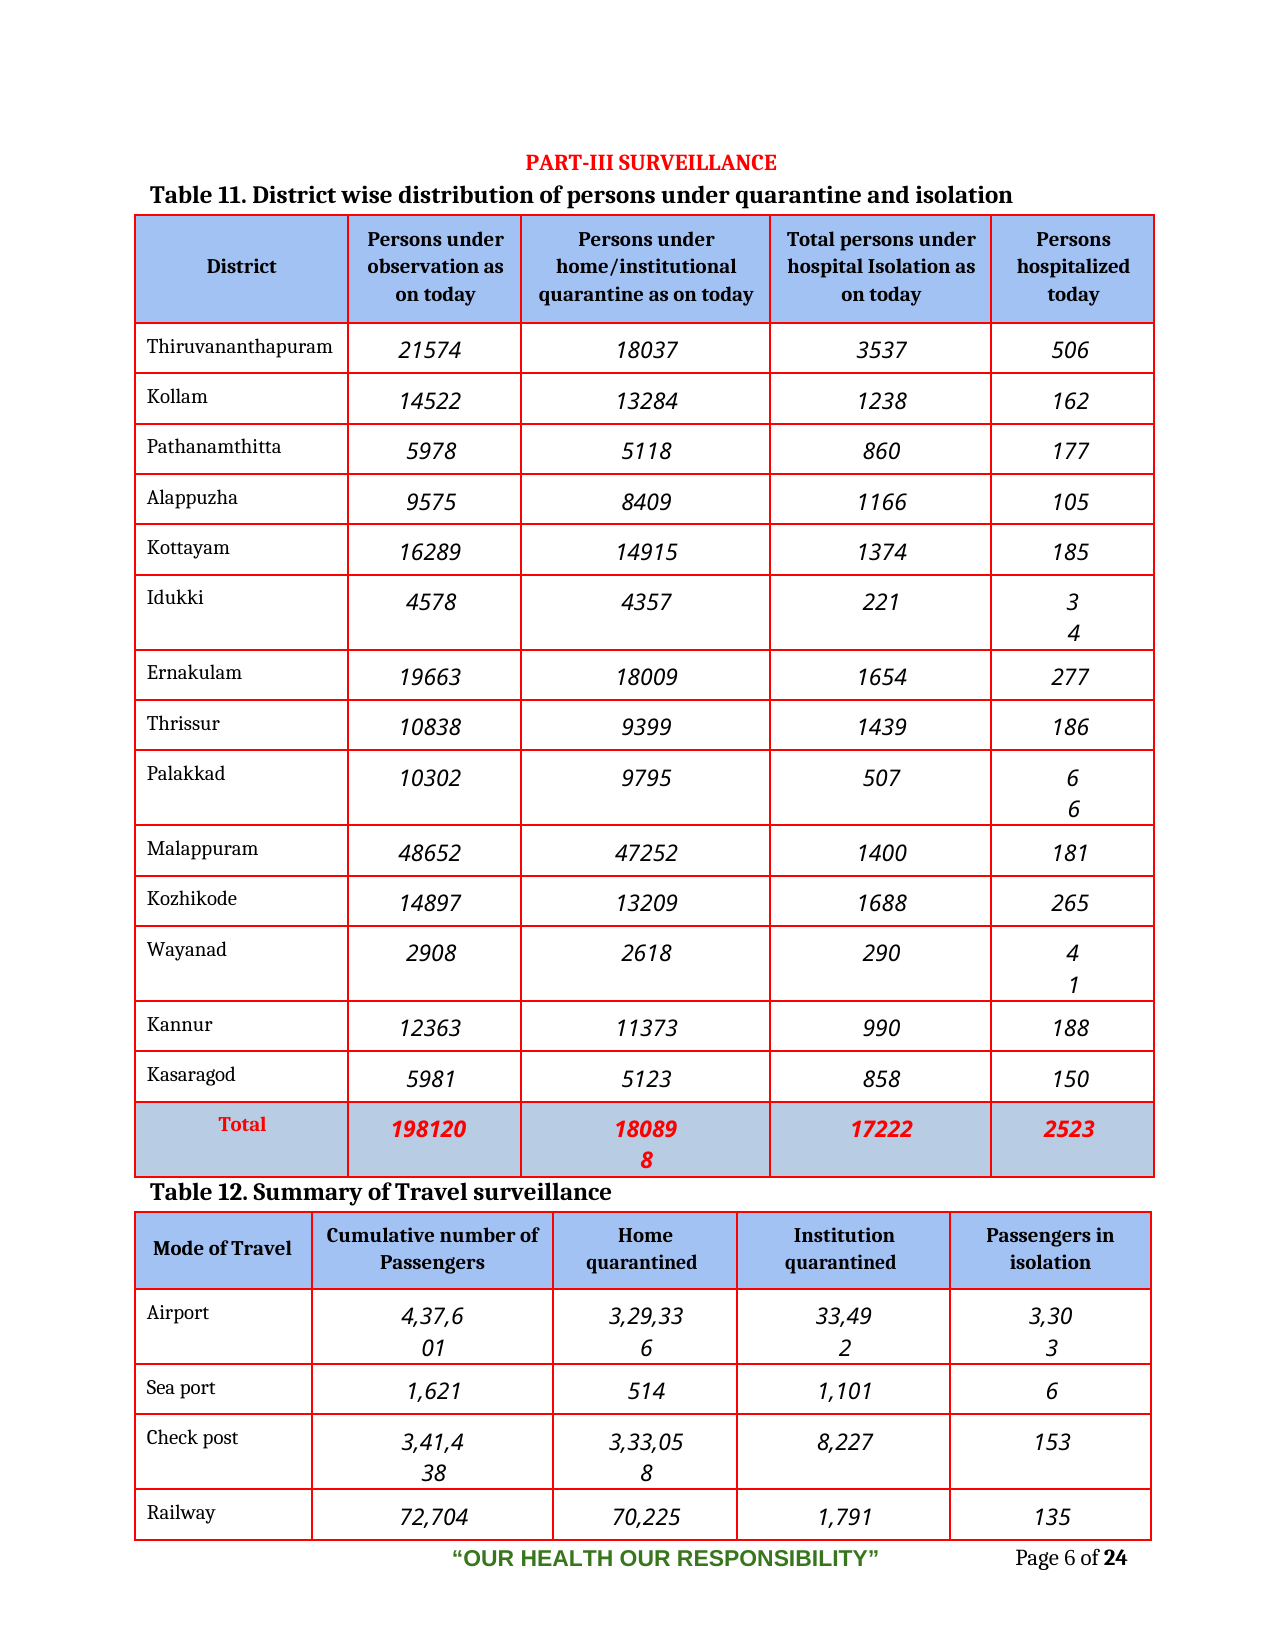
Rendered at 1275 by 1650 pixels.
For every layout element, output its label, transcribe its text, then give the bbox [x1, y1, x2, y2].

table_cell Railway [136, 1490, 311, 1538]
table_cell Kottayam [136, 525, 347, 573]
table_cell 33,492 [738, 1290, 949, 1363]
table_cell Malappuram [136, 826, 347, 874]
table_cell 1,101 [738, 1365, 949, 1413]
table_cell 2618 [522, 927, 769, 1000]
table_cell 265 [992, 877, 1153, 925]
table_cell 180898 [522, 1103, 769, 1176]
table_header Passengers in isolation [951, 1213, 1150, 1288]
table_cell 188 [992, 1002, 1153, 1050]
table_cell 858 [771, 1052, 990, 1101]
table_cell 507 [771, 751, 990, 824]
table_cell 4578 [349, 576, 520, 648]
table_cell 8,227 [738, 1415, 949, 1488]
table_cell 4357 [522, 576, 769, 648]
table_cell 3,33,058 [554, 1415, 736, 1488]
table_cell 18037 [522, 324, 769, 372]
table_cell 1166 [771, 475, 990, 523]
table_cell 11373 [522, 1002, 769, 1050]
table_cell 9399 [522, 701, 769, 749]
table_cell 10838 [349, 701, 520, 749]
table_cell Thrissur [136, 701, 347, 749]
table_cell Kasaragod [136, 1052, 347, 1101]
table_cell Sea port [136, 1365, 311, 1413]
table_cell 3,41,438 [313, 1415, 552, 1488]
table_cell 13284 [522, 374, 769, 422]
text Table 11. District wise distribution of persons under quarantine and isolation [150, 181, 1223, 209]
table_cell 48652 [349, 826, 520, 874]
subtitle PART-III SURVEILLANCE [521, 150, 781, 177]
table_cell 135 [951, 1490, 1150, 1538]
table_cell 153 [951, 1415, 1150, 1488]
table_cell 1,621 [313, 1365, 552, 1413]
table_cell 506 [992, 324, 1153, 372]
table_cell Pathanamthitta [136, 425, 347, 473]
table_cell Wayanad [136, 927, 347, 1000]
table_cell 70,225 [554, 1490, 736, 1538]
table_cell 1654 [771, 651, 990, 699]
table_cell 12363 [349, 1002, 520, 1050]
table_cell 14915 [522, 525, 769, 573]
table_header Persons under observation as on today [349, 216, 520, 322]
table_cell 860 [771, 425, 990, 473]
table_cell 3537 [771, 324, 990, 372]
table_cell 177 [992, 425, 1153, 473]
table_cell 5123 [522, 1052, 769, 1101]
table_cell 2523 [992, 1103, 1153, 1176]
table_cell 9575 [349, 475, 520, 523]
table_cell 1439 [771, 701, 990, 749]
table_header Persons under home/institutional quarantine as on today [522, 216, 769, 322]
table_cell 150 [992, 1052, 1153, 1101]
table_cell 41 [992, 927, 1153, 1000]
table_cell 14522 [349, 374, 520, 422]
table_cell 1688 [771, 877, 990, 925]
table_cell Check post [136, 1415, 311, 1488]
table_cell 47252 [522, 826, 769, 874]
table_cell 17222 [771, 1103, 990, 1176]
table_cell 1238 [771, 374, 990, 422]
table_header Institution quarantined [738, 1213, 949, 1288]
table_cell 221 [771, 576, 990, 648]
table_cell 277 [992, 651, 1153, 699]
table_cell Kozhikode [136, 877, 347, 925]
table_header Mode of Travel [136, 1213, 311, 1288]
table_cell 105 [992, 475, 1153, 523]
table_cell Ernakulam [136, 651, 347, 699]
table_cell 3,303 [951, 1290, 1150, 1363]
table_cell 990 [771, 1002, 990, 1050]
text Table 12. Summary of Travel surveillance [150, 1178, 1223, 1206]
table_cell 13209 [522, 877, 769, 925]
table_cell 5118 [522, 425, 769, 473]
table_cell 1,791 [738, 1490, 949, 1538]
table_cell Kannur [136, 1002, 347, 1050]
table_cell 162 [992, 374, 1153, 422]
table_cell Palakkad [136, 751, 347, 824]
table_cell 72,704 [313, 1490, 552, 1538]
table_cell Thiruvananthapuram [136, 324, 347, 372]
table_cell 3,29,336 [554, 1290, 736, 1363]
table_cell 514 [554, 1365, 736, 1413]
table_cell 198120 [349, 1103, 520, 1176]
table_header Total persons under hospital Isolation as on today [771, 216, 990, 322]
table_cell 8409 [522, 475, 769, 523]
table_cell 185 [992, 525, 1153, 573]
table_cell 186 [992, 701, 1153, 749]
table_cell 10302 [349, 751, 520, 824]
table_cell 9795 [522, 751, 769, 824]
table_header Persons hospitalized today [992, 216, 1153, 322]
table_cell 34 [992, 576, 1153, 648]
table_cell Total [136, 1103, 347, 1176]
table_cell 66 [992, 751, 1153, 824]
table_cell Idukki [136, 576, 347, 648]
table_header Cumulative number of Passengers [313, 1213, 552, 1288]
table_header Home quarantined [554, 1213, 736, 1288]
table_header District [136, 216, 347, 322]
table_cell 181 [992, 826, 1153, 874]
table_cell 5981 [349, 1052, 520, 1101]
table_cell 1374 [771, 525, 990, 573]
table_cell 1400 [771, 826, 990, 874]
table_cell 5978 [349, 425, 520, 473]
table_cell 18009 [522, 651, 769, 699]
table_cell 14897 [349, 877, 520, 925]
table_cell 19663 [349, 651, 520, 699]
table_cell 2908 [349, 927, 520, 1000]
table_cell 290 [771, 927, 990, 1000]
table_cell 6 [951, 1365, 1150, 1413]
table_cell Airport [136, 1290, 311, 1363]
table_cell 21574 [349, 324, 520, 372]
table_cell 4,37,601 [313, 1290, 552, 1363]
table_cell 16289 [349, 525, 520, 573]
table_cell Kollam [136, 374, 347, 422]
table_cell Alappuzha [136, 475, 347, 523]
